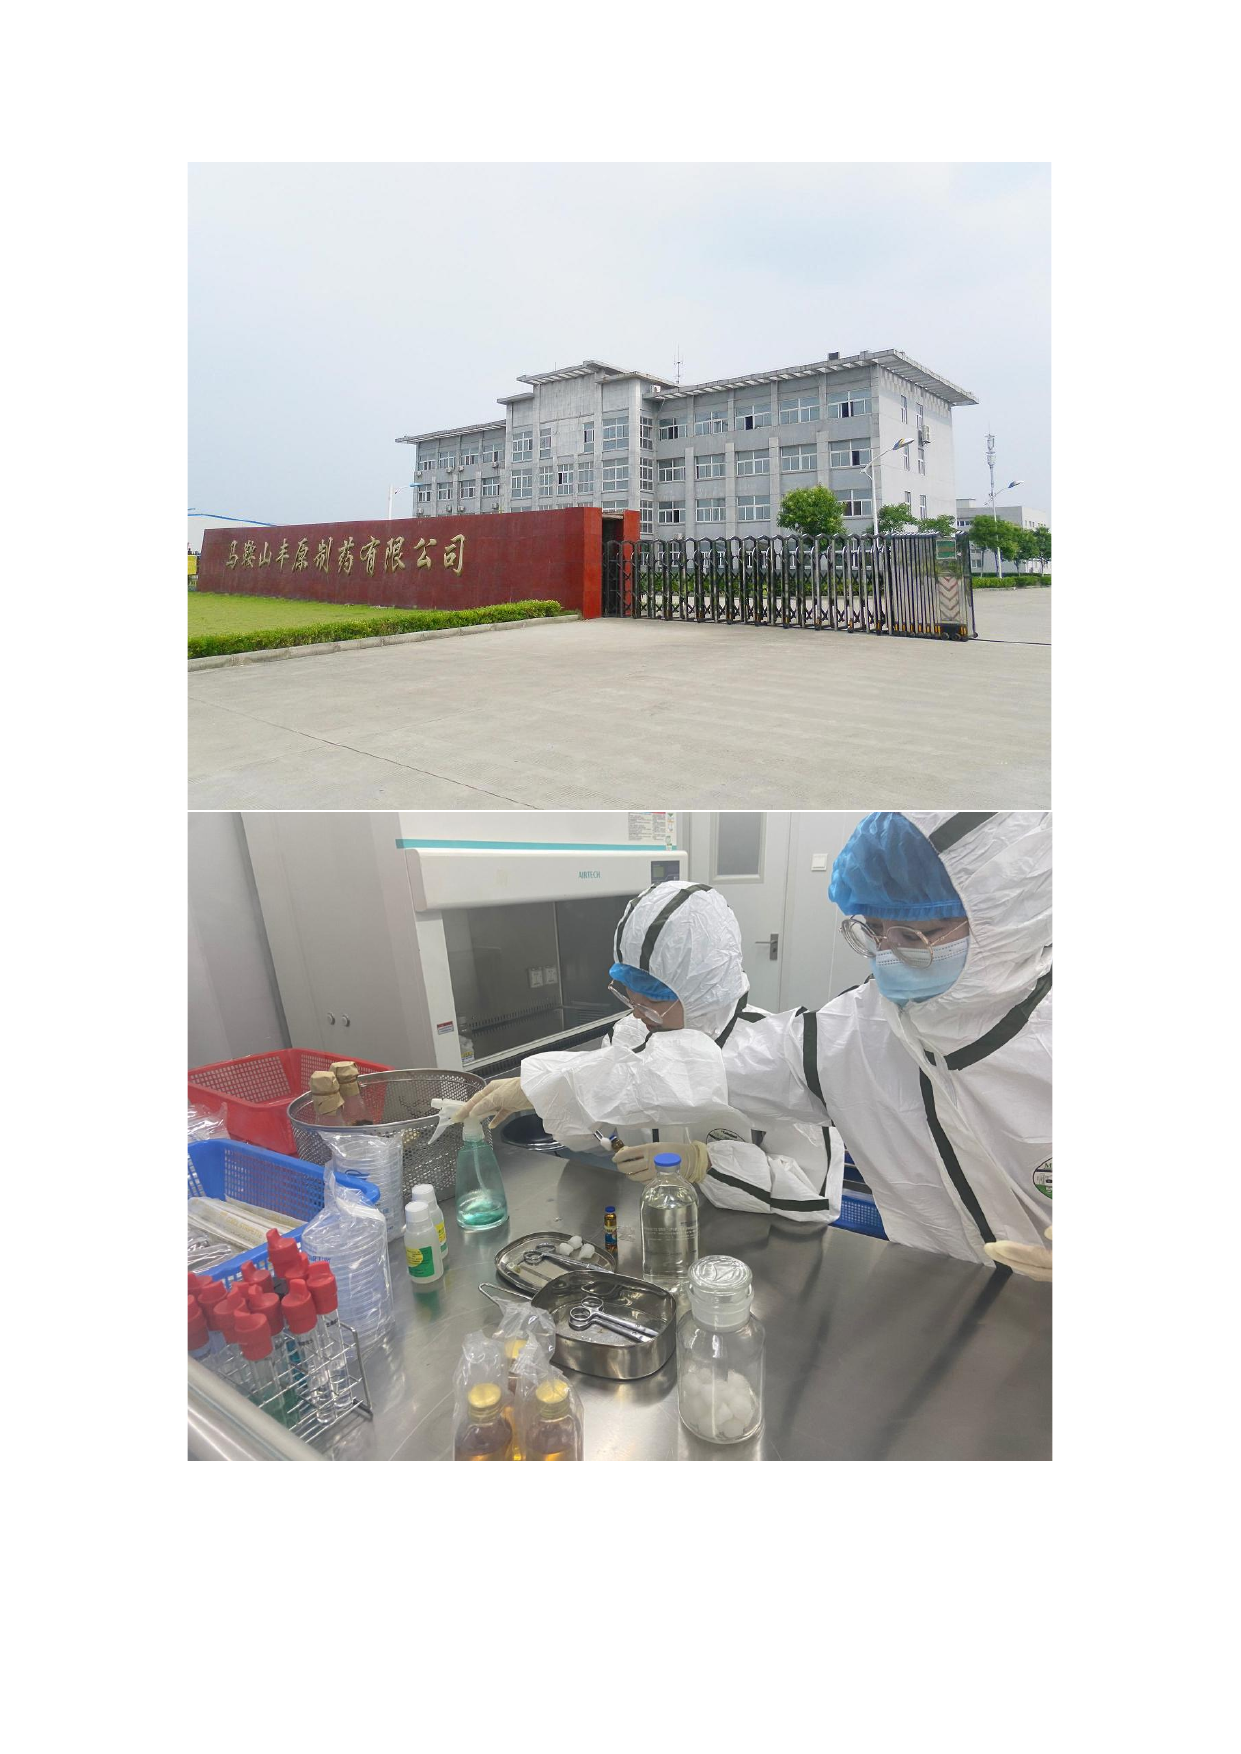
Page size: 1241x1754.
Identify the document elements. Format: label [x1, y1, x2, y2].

picture [187, 162, 1052, 810]
picture [187, 812, 1053, 1461]
